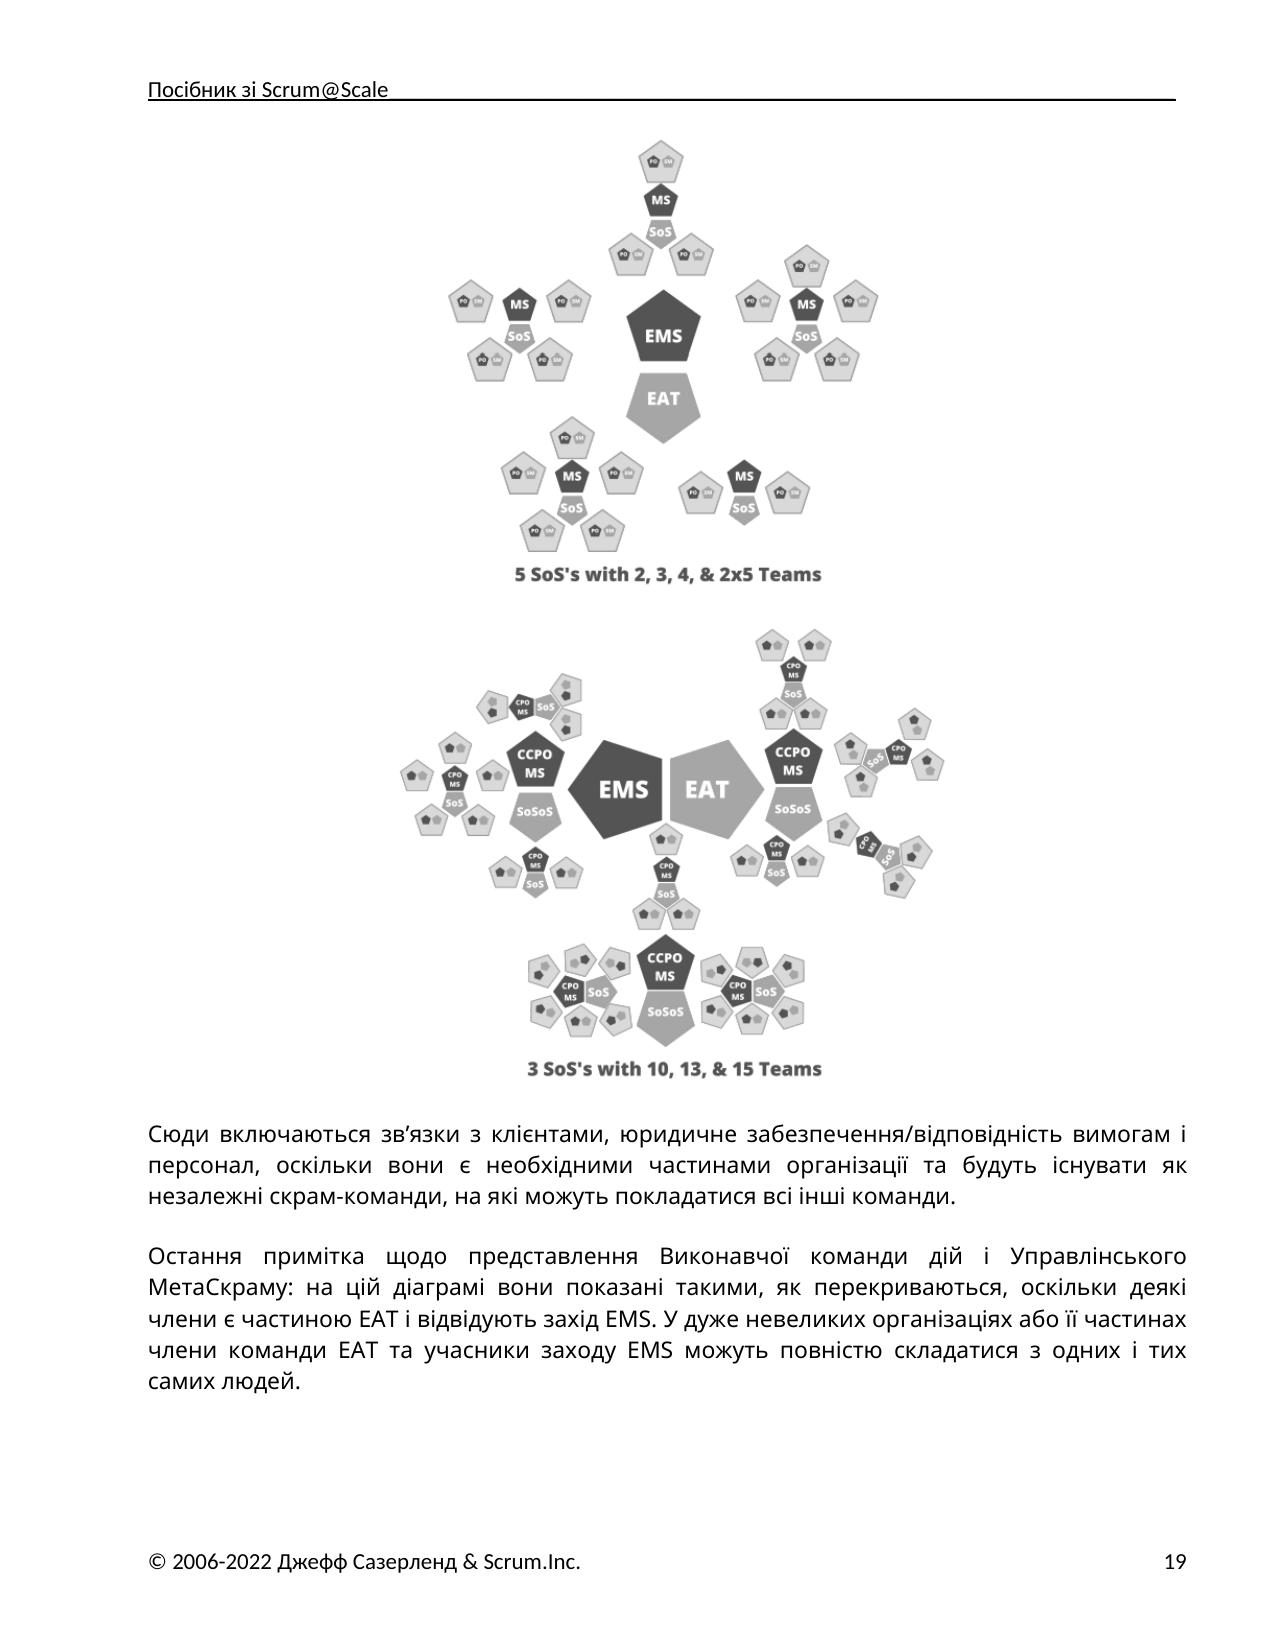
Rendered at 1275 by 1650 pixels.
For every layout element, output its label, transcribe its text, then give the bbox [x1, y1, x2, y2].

picture [377, 622, 959, 1093]
text Сюди включаються зв’язки з клієнтами, юридичне забезпечення/відповідність вимогам і персонал, оскільки вони є необхідними частинами організації та будуть існувати як незалежні скрам-команди, на які можуть покладатися всі інші команди. [148, 1117, 1188, 1211]
picture [440, 131, 895, 598]
text Остання примітка щодо представлення Виконавчої команди дій і Управлінського МетаСкраму: на цій діаграмі вони показані такими, як перекриваються, оскільки деякі члени є частиною EAT і відвідують захід EMS. У дуже невеликих організаціях або її частинах члени команди EAT та учасники заходу EMS можуть повністю складатися з одних і тих самих людей. [148, 1240, 1188, 1396]
